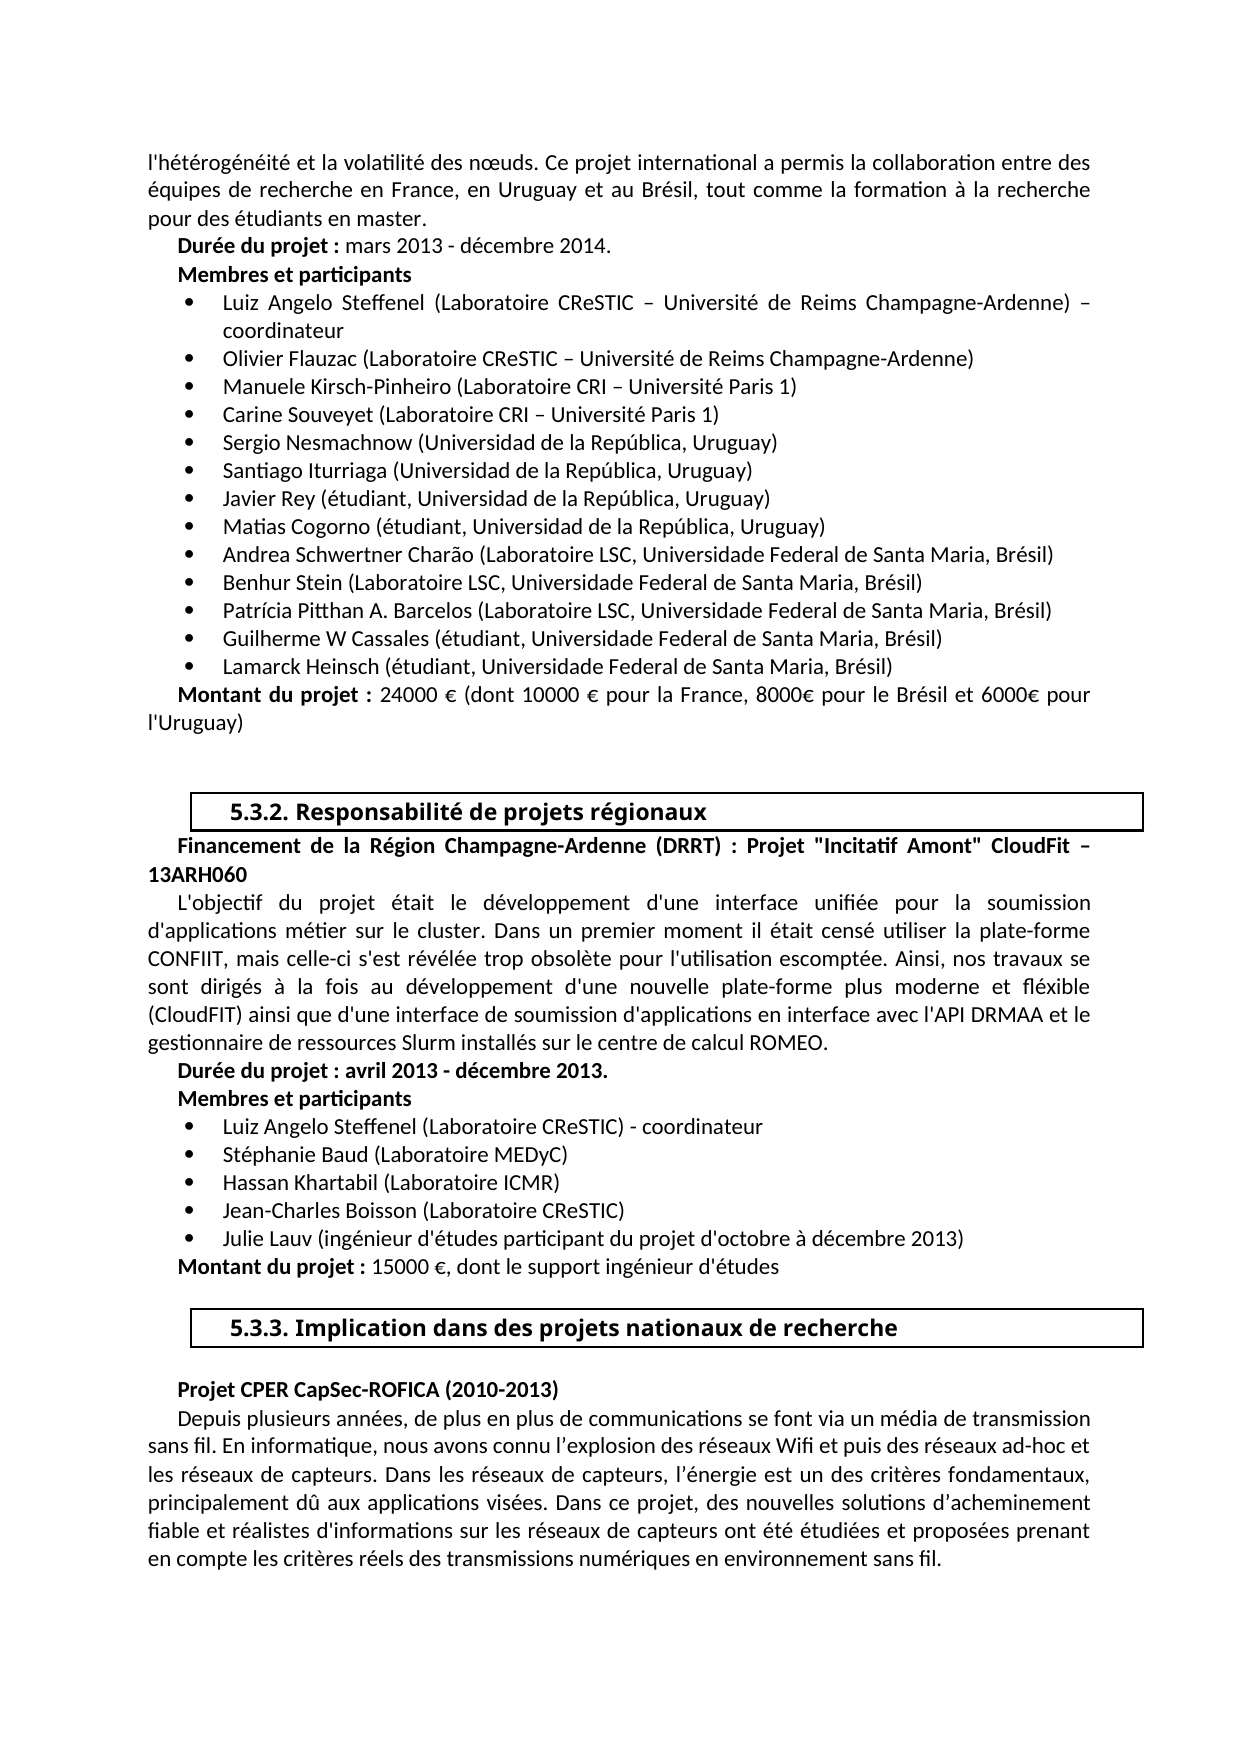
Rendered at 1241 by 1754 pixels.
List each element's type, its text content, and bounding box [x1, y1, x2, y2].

list Olivier Flauzac (Laboratoire CReSTIC – Université de Reims Champagne-Ardenne) [185, 344, 1093, 372]
list Hassan Khartabil (Laboratoire ICMR) [185, 1168, 1093, 1196]
subtitle Responsabilité de projets régionaux [192, 794, 1142, 829]
text Projet CPER CapSec-ROFICA (2010-2013) [148, 1376, 1093, 1404]
list Luiz Angelo Steffenel (Laboratoire CReSTIC – Université de Reims Champagne-Ardenne) – coordinateur [185, 288, 1093, 344]
text Durée du projet : avril 2013 - décembre 2013. [148, 1056, 1093, 1084]
text L'objectif du projet était le développement d'une interface unifiée pour la soumission d'applications métier sur le cluster. Dans un premier moment il était censé utiliser la plate-forme CONFIIT, mais celle-ci s'est révélée trop obsolète pour l'utilisation escomptée. Ainsi, nos travaux se sont dirigés à la fois au développement d'une nouvelle plate-forme plus moderne et fléxible (CloudFIT) ainsi que d'une interface de soumission d'applications en interface avec l'API DRMAA et le gestionnaire de ressources Slurm installés sur le centre de calcul ROMEO. [148, 888, 1093, 1056]
list Luiz Angelo Steffenel (Laboratoire CReSTIC) - coordinateur [185, 1112, 1093, 1140]
list Benhur Stein (Laboratoire LSC, Universidade Federal de Santa Maria, Brésil) [185, 568, 1093, 596]
list Andrea Schwertner Charão (Laboratoire LSC, Universidade Federal de Santa Maria, Brésil) [185, 540, 1093, 568]
list Julie Lauv (ingénieur d'études participant du projet d'octobre à décembre 2013) [185, 1224, 1093, 1252]
list Patrícia Pitthan A. Barcelos (Laboratoire LSC, Universidade Federal de Santa Maria, Brésil) [185, 596, 1093, 624]
text Financement de la Région Champagne-Ardenne (DRRT) : Projet "Incitatif Amont" CloudFit – 13ARH060 [148, 832, 1093, 888]
text Montant du projet : 15000 €, dont le support ingénieur d'études [148, 1252, 1093, 1280]
list Javier Rey (étudiant, Universidad de la República, Uruguay) [185, 484, 1093, 512]
list Sergio Nesmachnow (Universidad de la República, Uruguay) [185, 428, 1093, 456]
list Matias Cogorno (étudiant, Universidad de la República, Uruguay) [185, 512, 1093, 540]
list Jean-Charles Boisson (Laboratoire CReSTIC) [185, 1196, 1093, 1224]
text Montant du projet : 24000 € (dont 10000 € pour la France, 8000€ pour le Brésil et 6000€ pour l'Uruguay) [148, 680, 1093, 736]
list Guilherme W Cassales (étudiant, Universidade Federal de Santa Maria, Brésil) [185, 624, 1093, 652]
list Carine Souveyet (Laboratoire CRI – Université Paris 1) [185, 400, 1093, 428]
list Santiago Iturriaga (Universidad de la República, Uruguay) [185, 456, 1093, 484]
text Membres et participants [148, 260, 1093, 288]
text Membres et participants [148, 1084, 1093, 1112]
list Stéphanie Baud (Laboratoire MEDyC) [185, 1140, 1093, 1168]
list Manuele Kirsch-Pinheiro (Laboratoire CRI – Université Paris 1) [185, 372, 1093, 400]
text Durée du projet : mars 2013 - décembre 2014. [148, 232, 1093, 260]
list Lamarck Heinsch (étudiant, Universidade Federal de Santa Maria, Brésil) [185, 652, 1093, 680]
subtitle Implication dans des projets nationaux de recherche [192, 1310, 1142, 1346]
